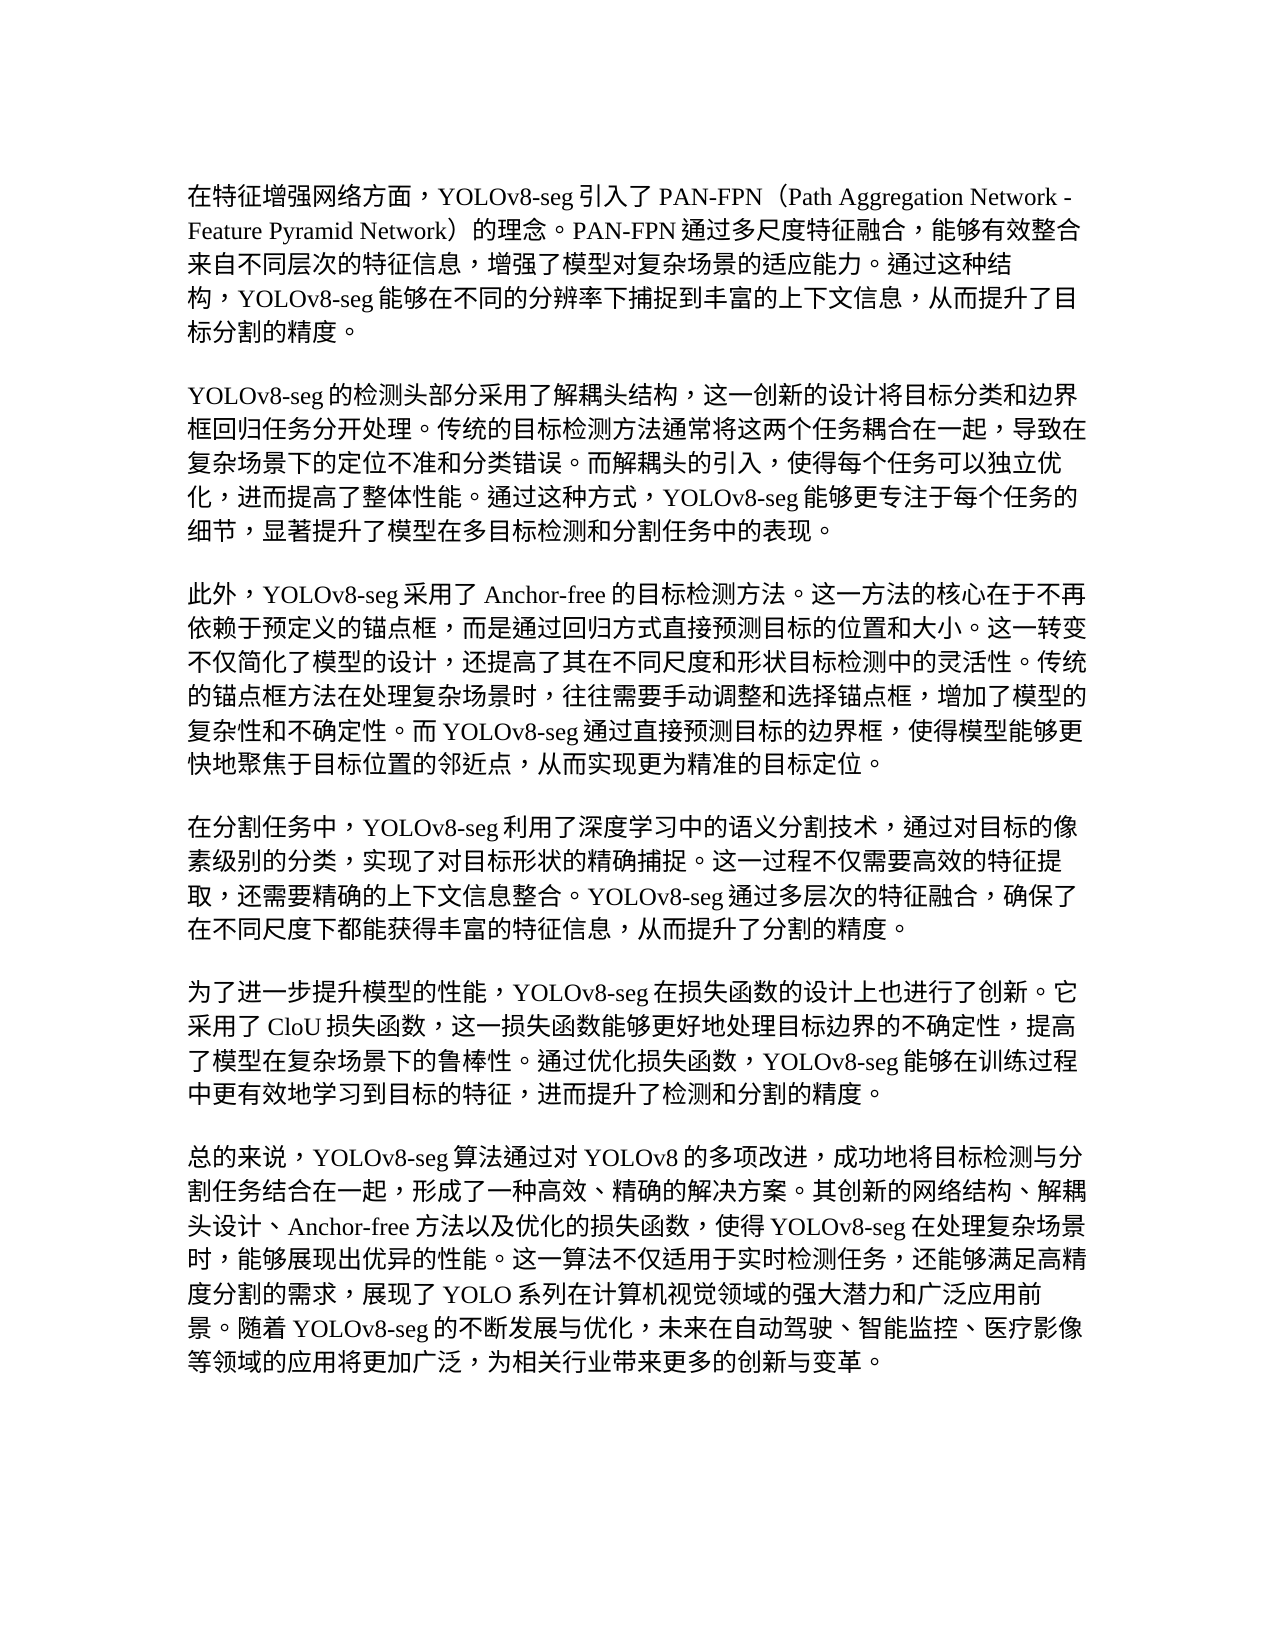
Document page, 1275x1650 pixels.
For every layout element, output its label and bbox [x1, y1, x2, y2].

text [187, 150, 1087, 1378]
